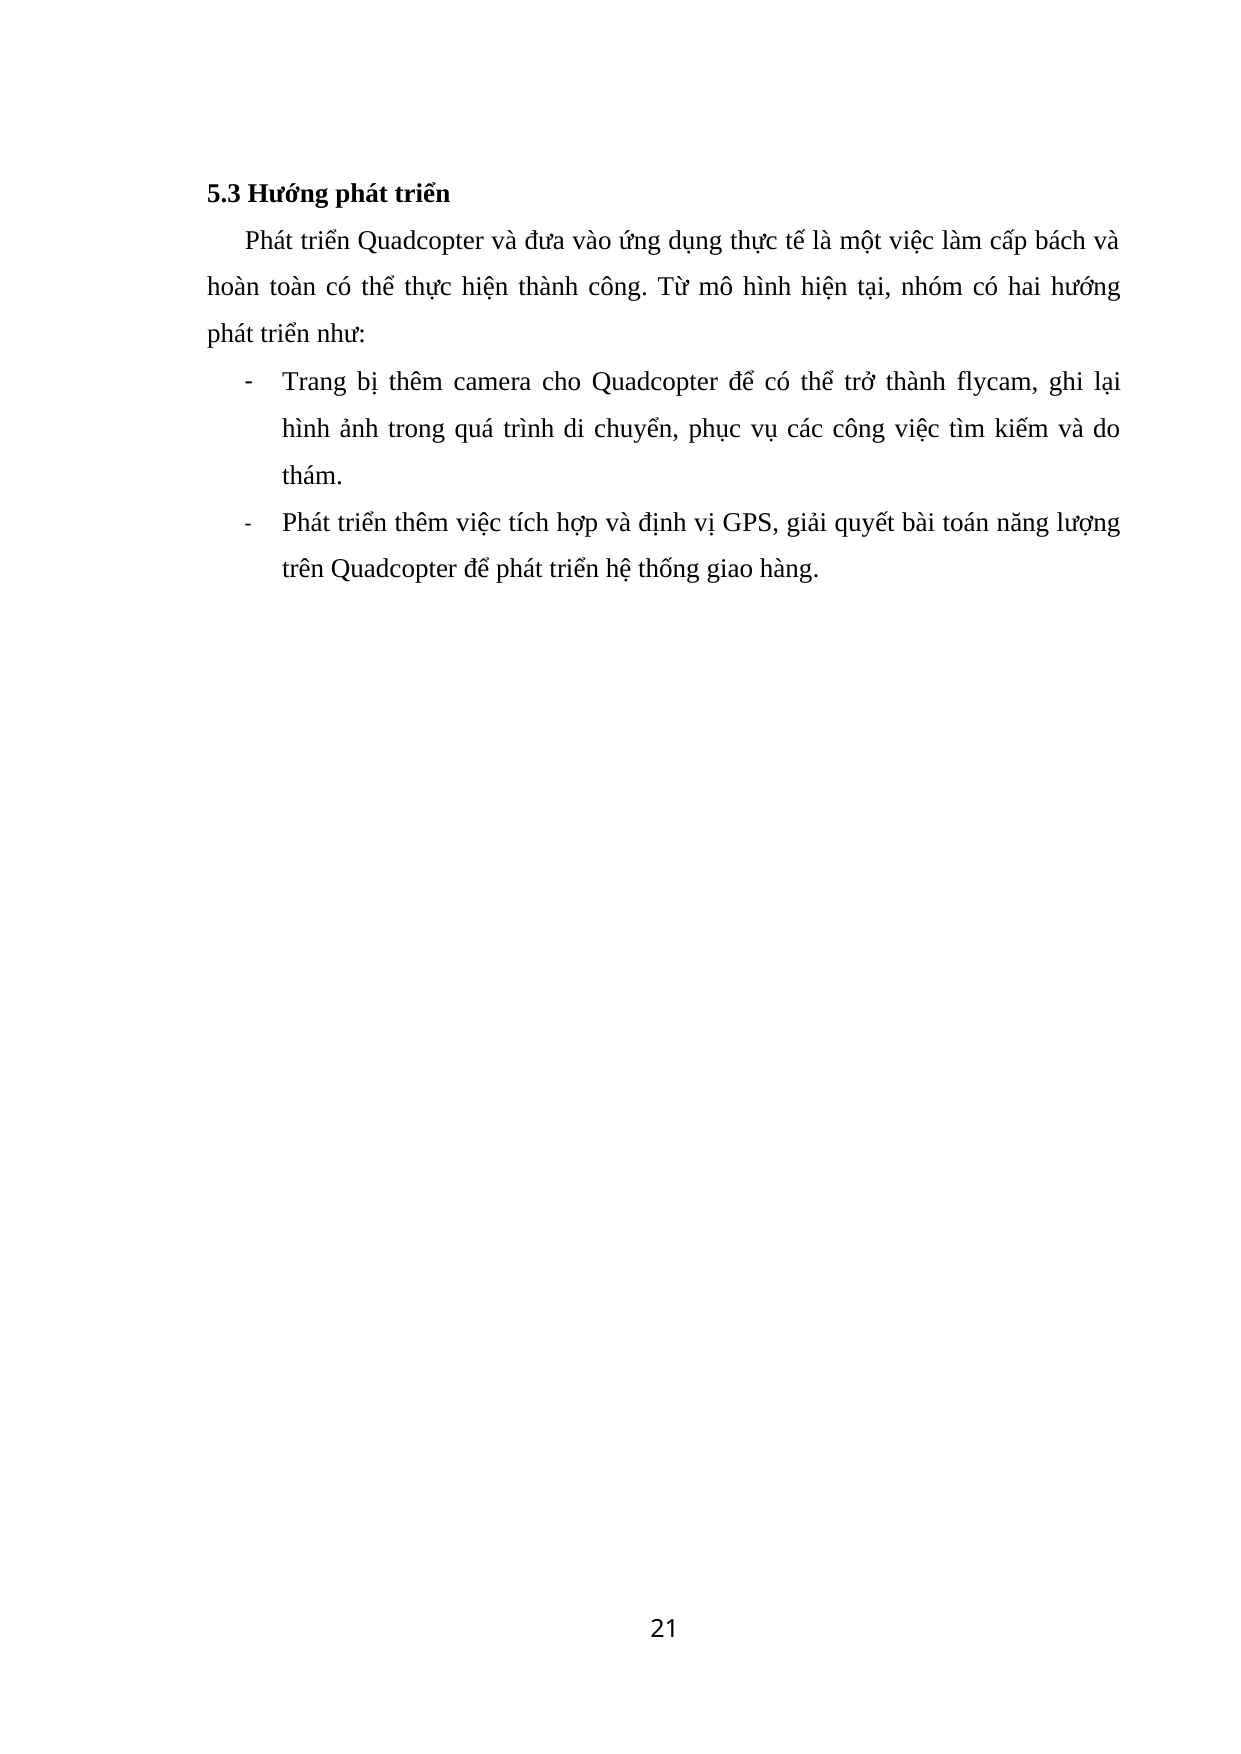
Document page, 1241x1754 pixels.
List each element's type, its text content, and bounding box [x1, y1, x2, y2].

list Phát triển thêm việc tích hợp và định vị GPS, giải quyết bài toán năng lượng trên Quadcopter để phát triển hệ thống giao hàng. [244, 506, 1122, 583]
list Trang bị thêm camera cho Quadcopter để có thể trở thành flycam, ghi lại hình ảnh trong quá trình di chuyển, phục vụ các công việc tìm kiếm và do thám. [244, 364, 1122, 490]
subtitle 5.3 Hướng phát triển [207, 177, 1122, 208]
text Phát triển Quadcopter và đưa vào ứng dụng thực tế là một việc làm cấp bách và hoàn toàn có thể thực hiện thành công. Từ mô hình hiện tại, nhóm có hai hướng phát triển như: [207, 224, 1122, 348]
